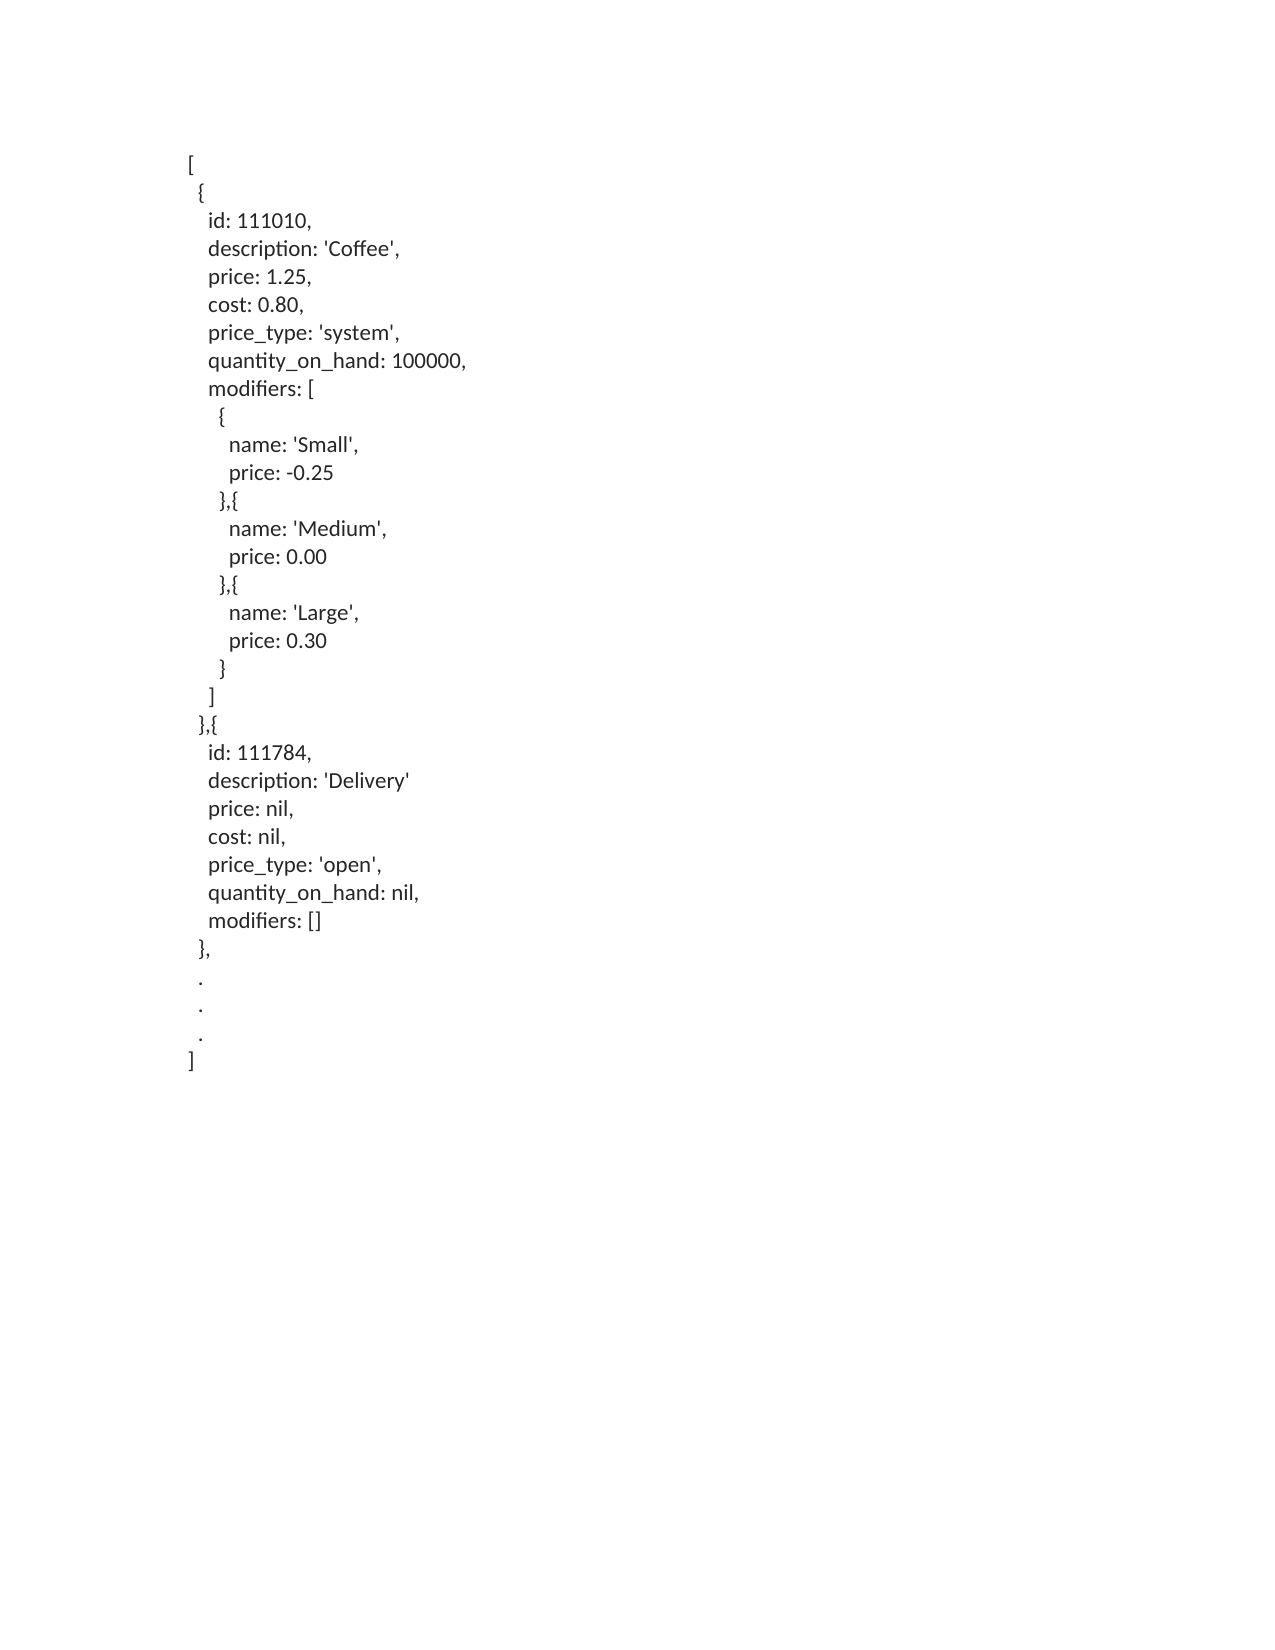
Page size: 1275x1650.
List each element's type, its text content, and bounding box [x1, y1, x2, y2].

text name: 'Large', [187, 598, 1087, 626]
text { [187, 402, 1087, 430]
text id: 111010, [187, 206, 1087, 234]
text cost: 0.80, [187, 290, 1087, 318]
text } [187, 654, 1087, 682]
text },{ [187, 570, 1087, 598]
text cost: nil, [187, 822, 1087, 851]
text price_type: 'system', [187, 318, 1087, 346]
text [ [187, 150, 1087, 178]
text . [187, 1019, 1087, 1047]
text }, [187, 934, 1087, 963]
text name: 'Small', [187, 430, 1087, 458]
text ] [187, 1047, 1087, 1075]
text { [187, 178, 1087, 206]
text description: 'Coffee', [187, 234, 1087, 262]
text price: -0.25 [187, 458, 1087, 486]
text modifiers: [] [187, 907, 1087, 934]
text quantity_on_hand: 100000, [187, 346, 1087, 374]
text },{ [187, 710, 1087, 738]
text quantity_on_hand: nil, [187, 878, 1087, 907]
text },{ [187, 486, 1087, 514]
text . [187, 963, 1087, 991]
text description: 'Delivery' [187, 766, 1087, 794]
text price_type: 'open', [187, 851, 1087, 878]
text price: 0.30 [187, 626, 1087, 654]
text price: 0.00 [187, 542, 1087, 570]
text name: 'Medium', [187, 514, 1087, 542]
text ] [187, 682, 1087, 710]
text modifiers: [ [187, 374, 1087, 402]
text . [187, 991, 1087, 1019]
text price: 1.25, [187, 262, 1087, 290]
text price: nil, [187, 794, 1087, 822]
text id: 111784, [187, 738, 1087, 766]
